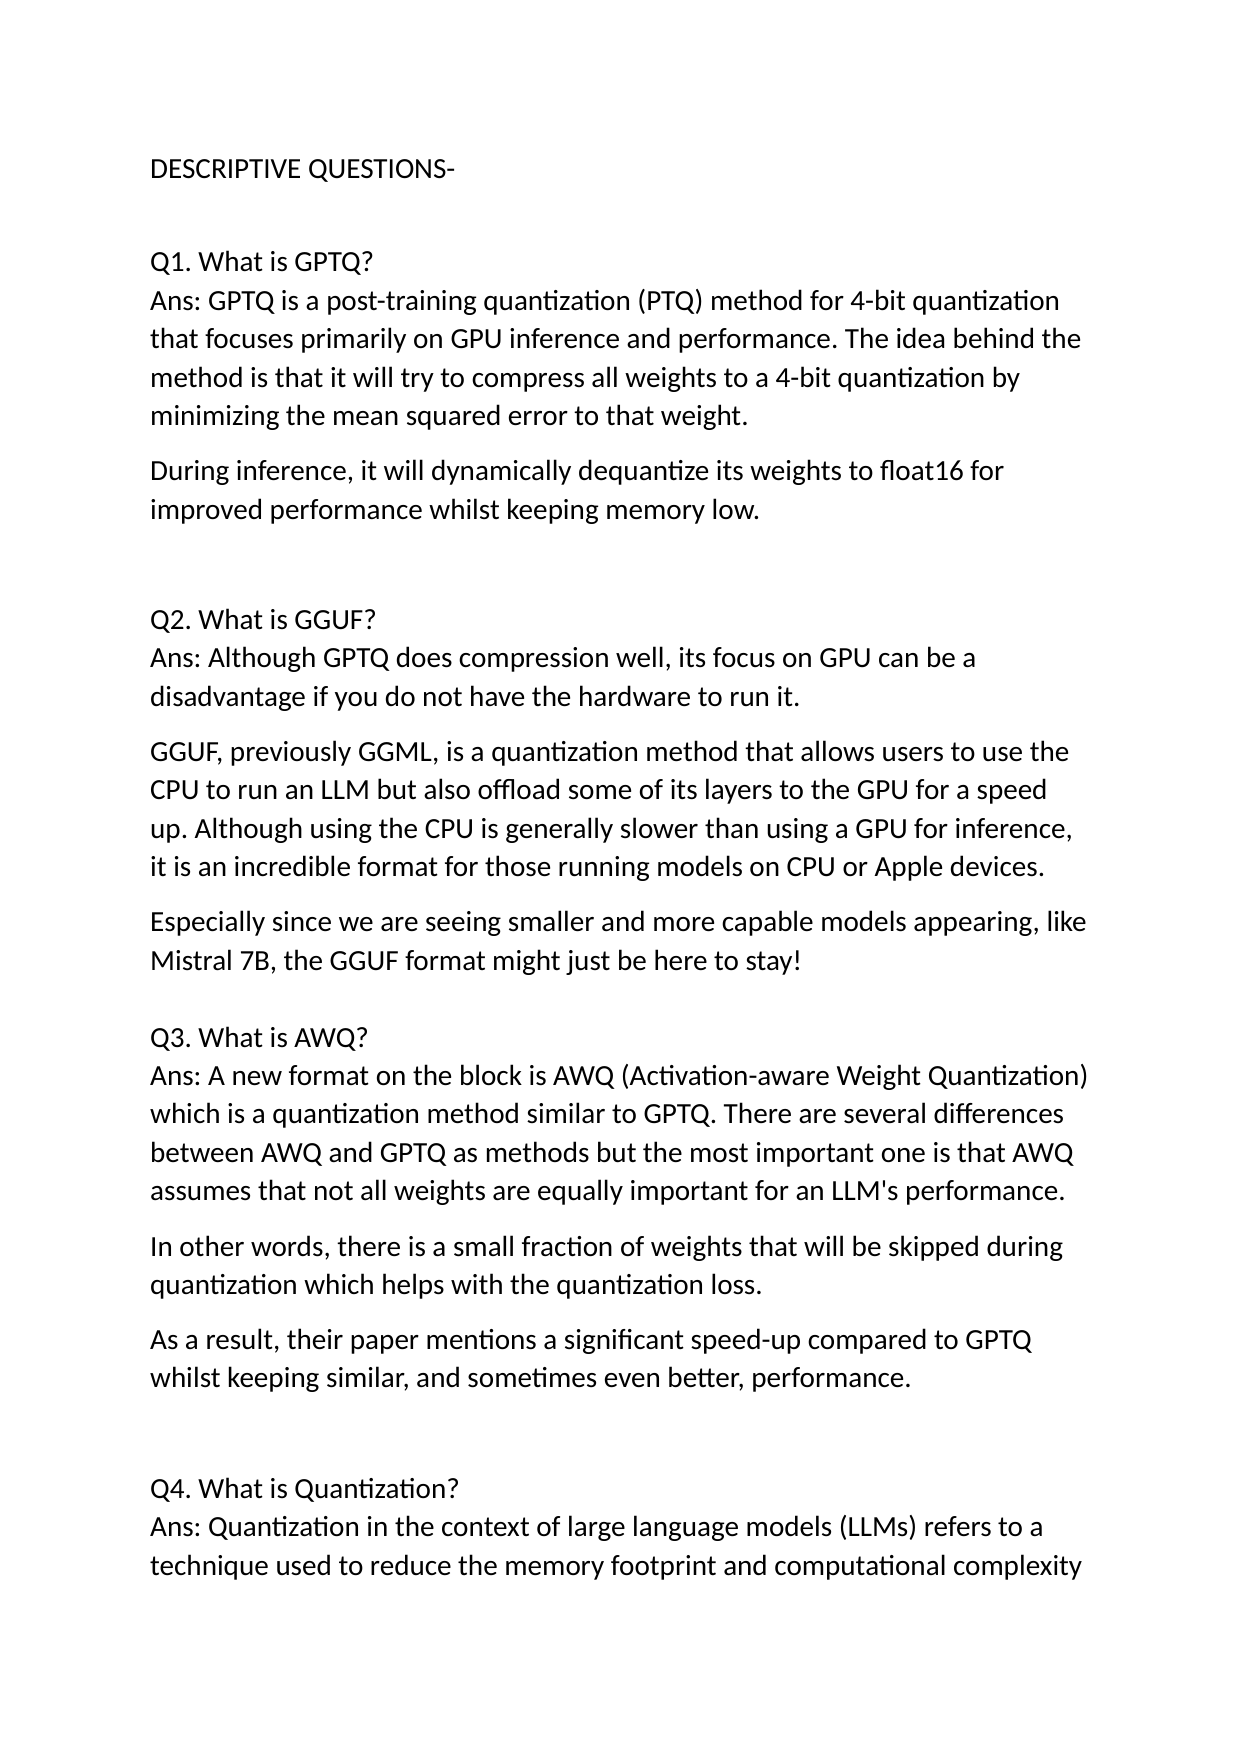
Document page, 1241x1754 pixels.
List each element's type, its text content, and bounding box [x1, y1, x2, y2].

text Q2. What is GGUF? Ans: Although GPTQ does compression well, its focus on GPU can be a disadvantage if you do not have the hardware to run it. [150, 601, 1090, 713]
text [150, 1470, 1090, 1582]
text Especially since we are seeing smaller and more capable models appearing, like Mistral 7B, the GGUF format might just be here to stay! Q3. What is AWQ? Ans: A new format on the block is AWQ (Activation-aware Weight Quantization) which is a quantization method similar to GPTQ. There are several differences between AWQ and GPTQ as methods but the most important one is that AWQ assumes that not all weights are equally important for an LLM's performance. [150, 903, 1090, 1208]
text As a result, their paper mentions a significant speed-up compared to GPTQ whilst keeping similar, and sometimes even better, performance. [150, 1321, 1090, 1395]
text In other words, there is a small fraction of weights that will be skipped during quantization which helps with the quantization loss. [150, 1228, 1090, 1302]
text During inference, it will dynamically dequantize its weights to float16 for improved performance whilst keeping memory low. [150, 452, 1090, 526]
text GGUF, previously GGML, is a quantization method that allows users to use the CPU to run an LLM but also offload some of its layers to the GPU for a speed up. Although using the CPU is generally slower than using a GPU for inference, it is an incredible format for those running models on CPU or Apple devices. [150, 733, 1090, 884]
text Q1. What is GPTQ? Ans: GPTQ is a post-training quantization (PTQ) method for 4-bit quantization that focuses primarily on GPU inference and performance. The idea behind the method is that it will try to compress all weights to a 4-bit quantization by minimizing the mean squared error to that weight. [150, 205, 1090, 433]
text DESCRIPTIVE QUESTIONS- [150, 150, 1090, 186]
